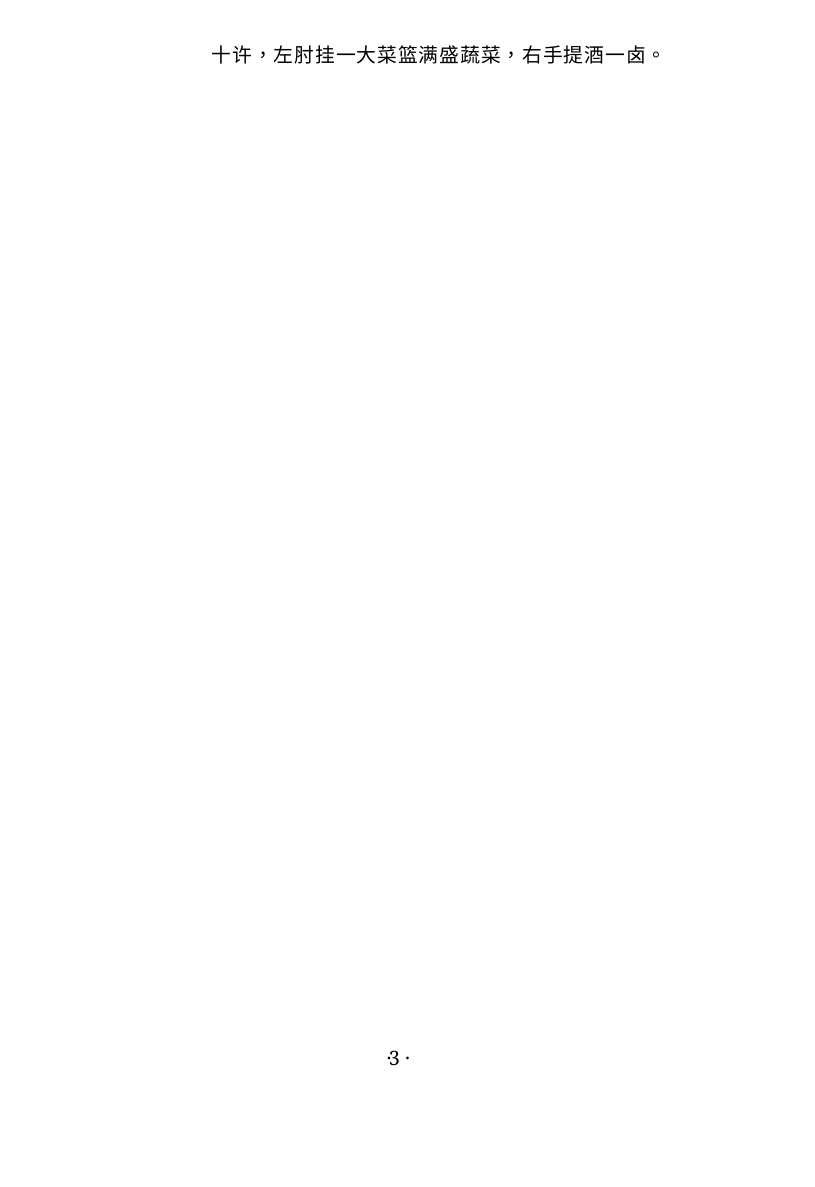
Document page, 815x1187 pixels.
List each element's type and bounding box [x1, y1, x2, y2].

text [201, 42, 691, 69]
